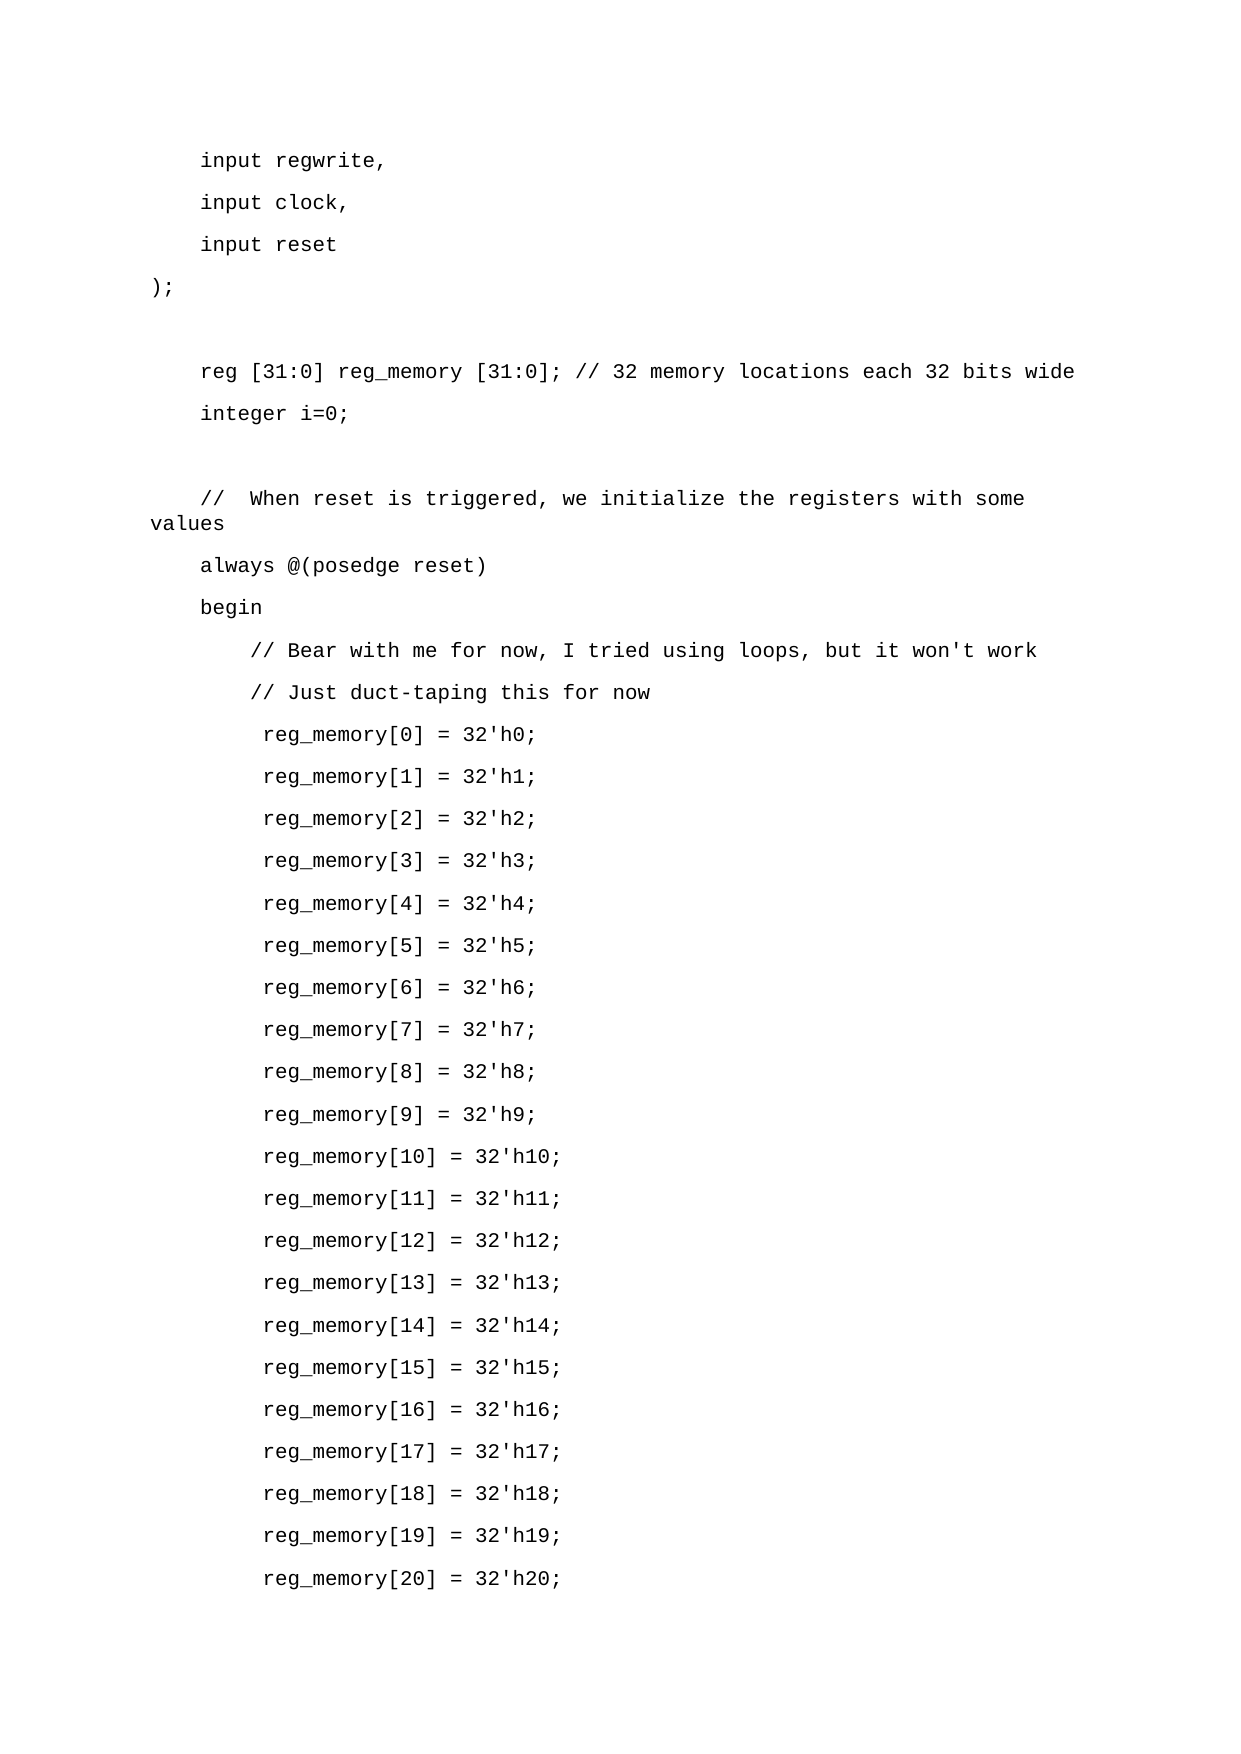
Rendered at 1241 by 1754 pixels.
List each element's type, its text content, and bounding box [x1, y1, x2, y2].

text reg_memory[2] = 32'h2; [150, 808, 1090, 832]
text reg_memory[10] = 32'h10; [150, 1146, 1090, 1169]
text input regwrite, [150, 150, 1090, 174]
text // Bear with me for now, I tried using loops, but it won't work [150, 639, 1090, 663]
text reg_memory[1] = 32'h1; [150, 766, 1090, 790]
text reg_memory[6] = 32'h6; [150, 977, 1090, 1001]
text reg_memory[3] = 32'h3; [150, 851, 1090, 874]
text reg_memory[13] = 32'h13; [150, 1272, 1090, 1296]
text begin [150, 597, 1090, 621]
text reg_memory[8] = 32'h8; [150, 1061, 1090, 1085]
text reg_memory[5] = 32'h5; [150, 935, 1090, 958]
text reg_memory[7] = 32'h7; [150, 1019, 1090, 1043]
text reg_memory[18] = 32'h18; [150, 1483, 1090, 1507]
text // Just duct-taping this for now [150, 682, 1090, 705]
text input reset [150, 234, 1090, 258]
text reg_memory[0] = 32'h0; [150, 724, 1090, 748]
text always @(posedge reset) [150, 555, 1090, 579]
text // When reset is triggered, we initialize the registers with some values [150, 487, 1090, 537]
text reg_memory[19] = 32'h19; [150, 1526, 1090, 1549]
text reg_memory[9] = 32'h9; [150, 1104, 1090, 1127]
text ); [150, 277, 1090, 300]
text reg_memory[4] = 32'h4; [150, 893, 1090, 916]
text input clock, [150, 192, 1090, 216]
text reg_memory[11] = 32'h11; [150, 1188, 1090, 1212]
text reg_memory[15] = 32'h15; [150, 1357, 1090, 1380]
text reg [31:0] reg_memory [31:0]; // 32 memory locations each 32 bits wide [150, 361, 1090, 384]
text reg_memory[16] = 32'h16; [150, 1399, 1090, 1423]
text integer i=0; [150, 403, 1090, 427]
text reg_memory[17] = 32'h17; [150, 1441, 1090, 1465]
text reg_memory[14] = 32'h14; [150, 1314, 1090, 1338]
text reg_memory[20] = 32'h20; [150, 1568, 1090, 1591]
text reg_memory[12] = 32'h12; [150, 1230, 1090, 1254]
